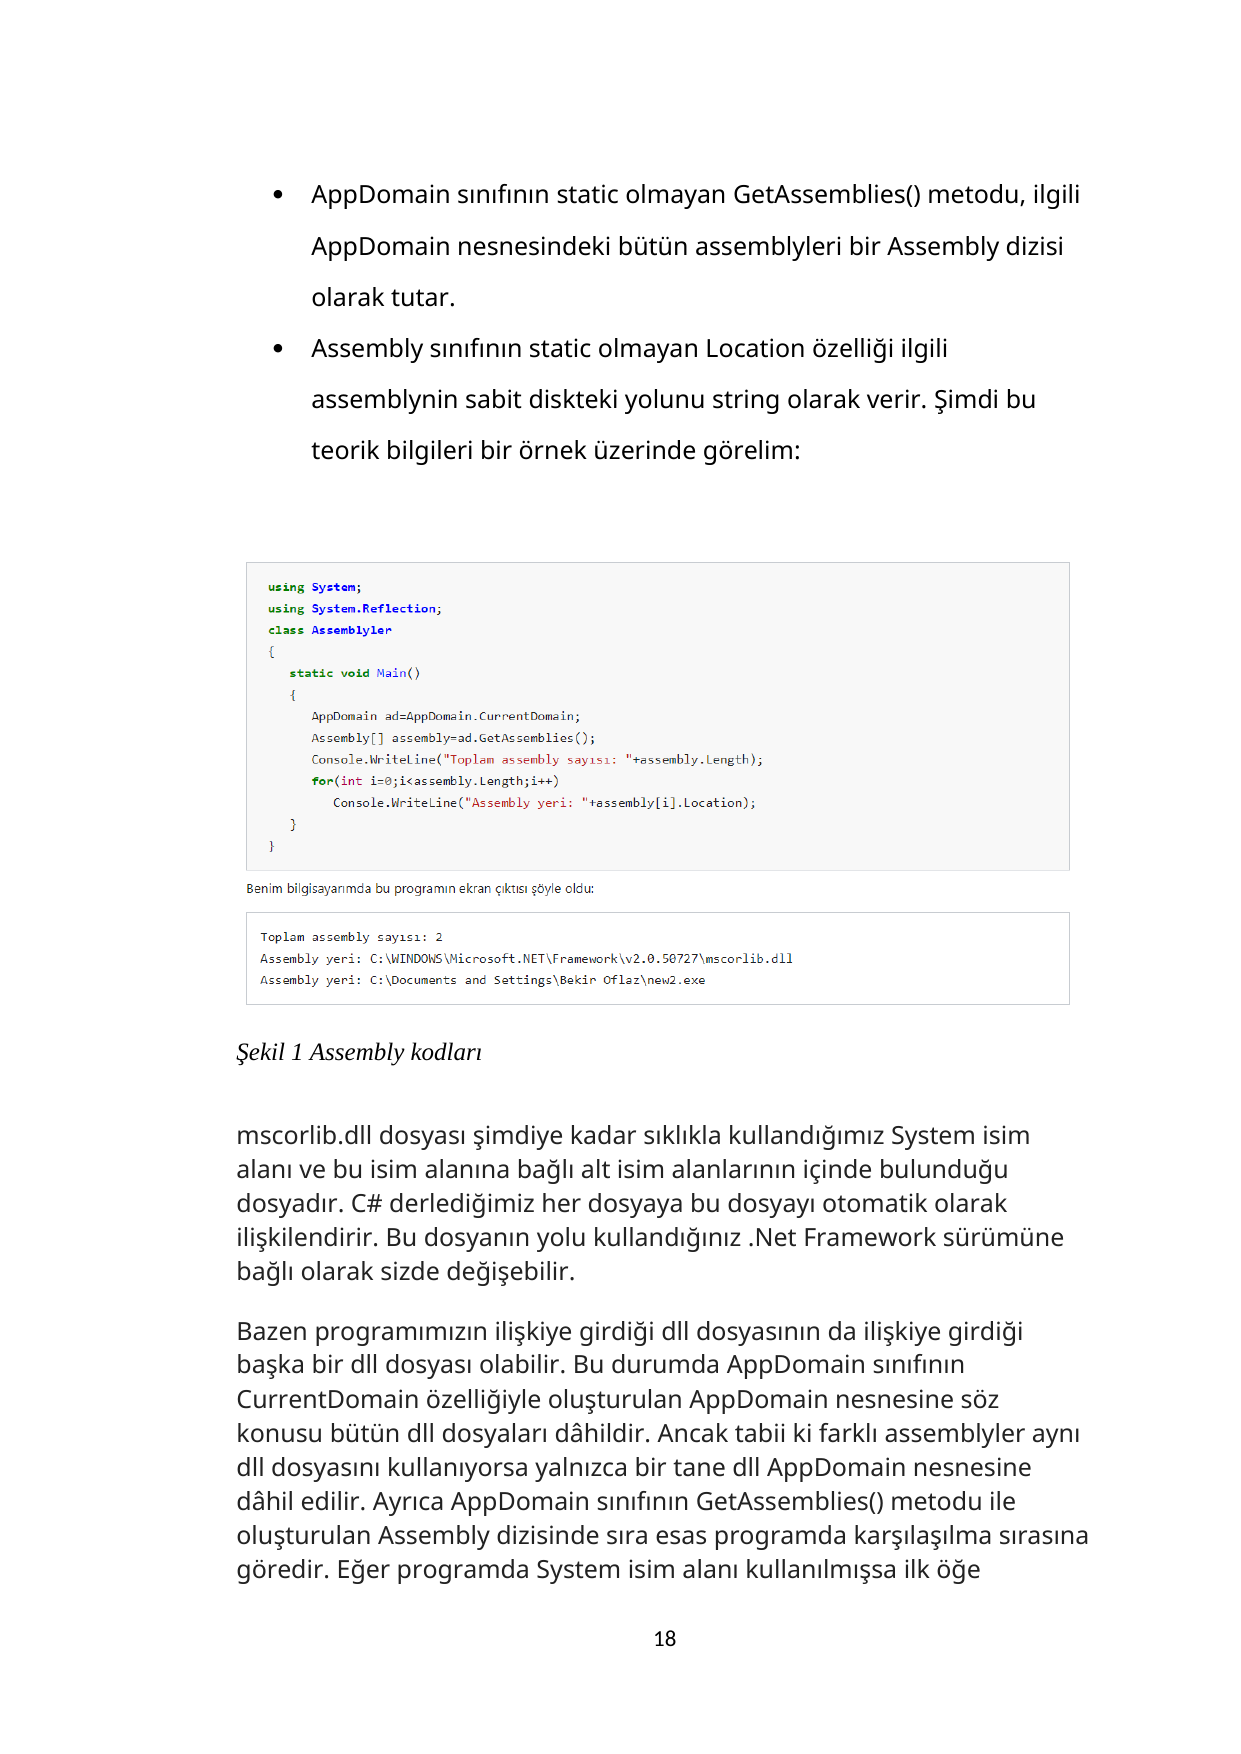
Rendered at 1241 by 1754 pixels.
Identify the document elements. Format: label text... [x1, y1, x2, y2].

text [236, 1313, 1092, 1586]
picture [236, 559, 1093, 1012]
list AppDomain sınıfının static olmayan GetAssemblies() metodu, ilgili AppDomain nesnesindeki bütün assemblyleri bir Assembly dizisi olarak tutar. [274, 177, 1092, 313]
list Assembly sınıfının static olmayan Location özelliği ilgili assemblynin sabit diskteki yolunu string olarak verir. Şimdi bu teorik bilgileri bir örnek üzerinde görelim: [274, 330, 1092, 466]
text mscorlib.dll dosyası şimdiye kadar sıklıkla kullandığımız System isim alanı ve bu isim alanına bağlı alt isim alanlarının içinde bulunduğu dosyadır. C# derlediğimiz her dosyaya bu dosyayı otomatik olarak ilişkilendirir. Bu dosyanın yolu kullandığınız .Net Framework sürümüne bağlı olarak sizde değişebilir. [236, 1118, 1092, 1288]
text Şekil 1 Assembly kodları [236, 1037, 1092, 1066]
